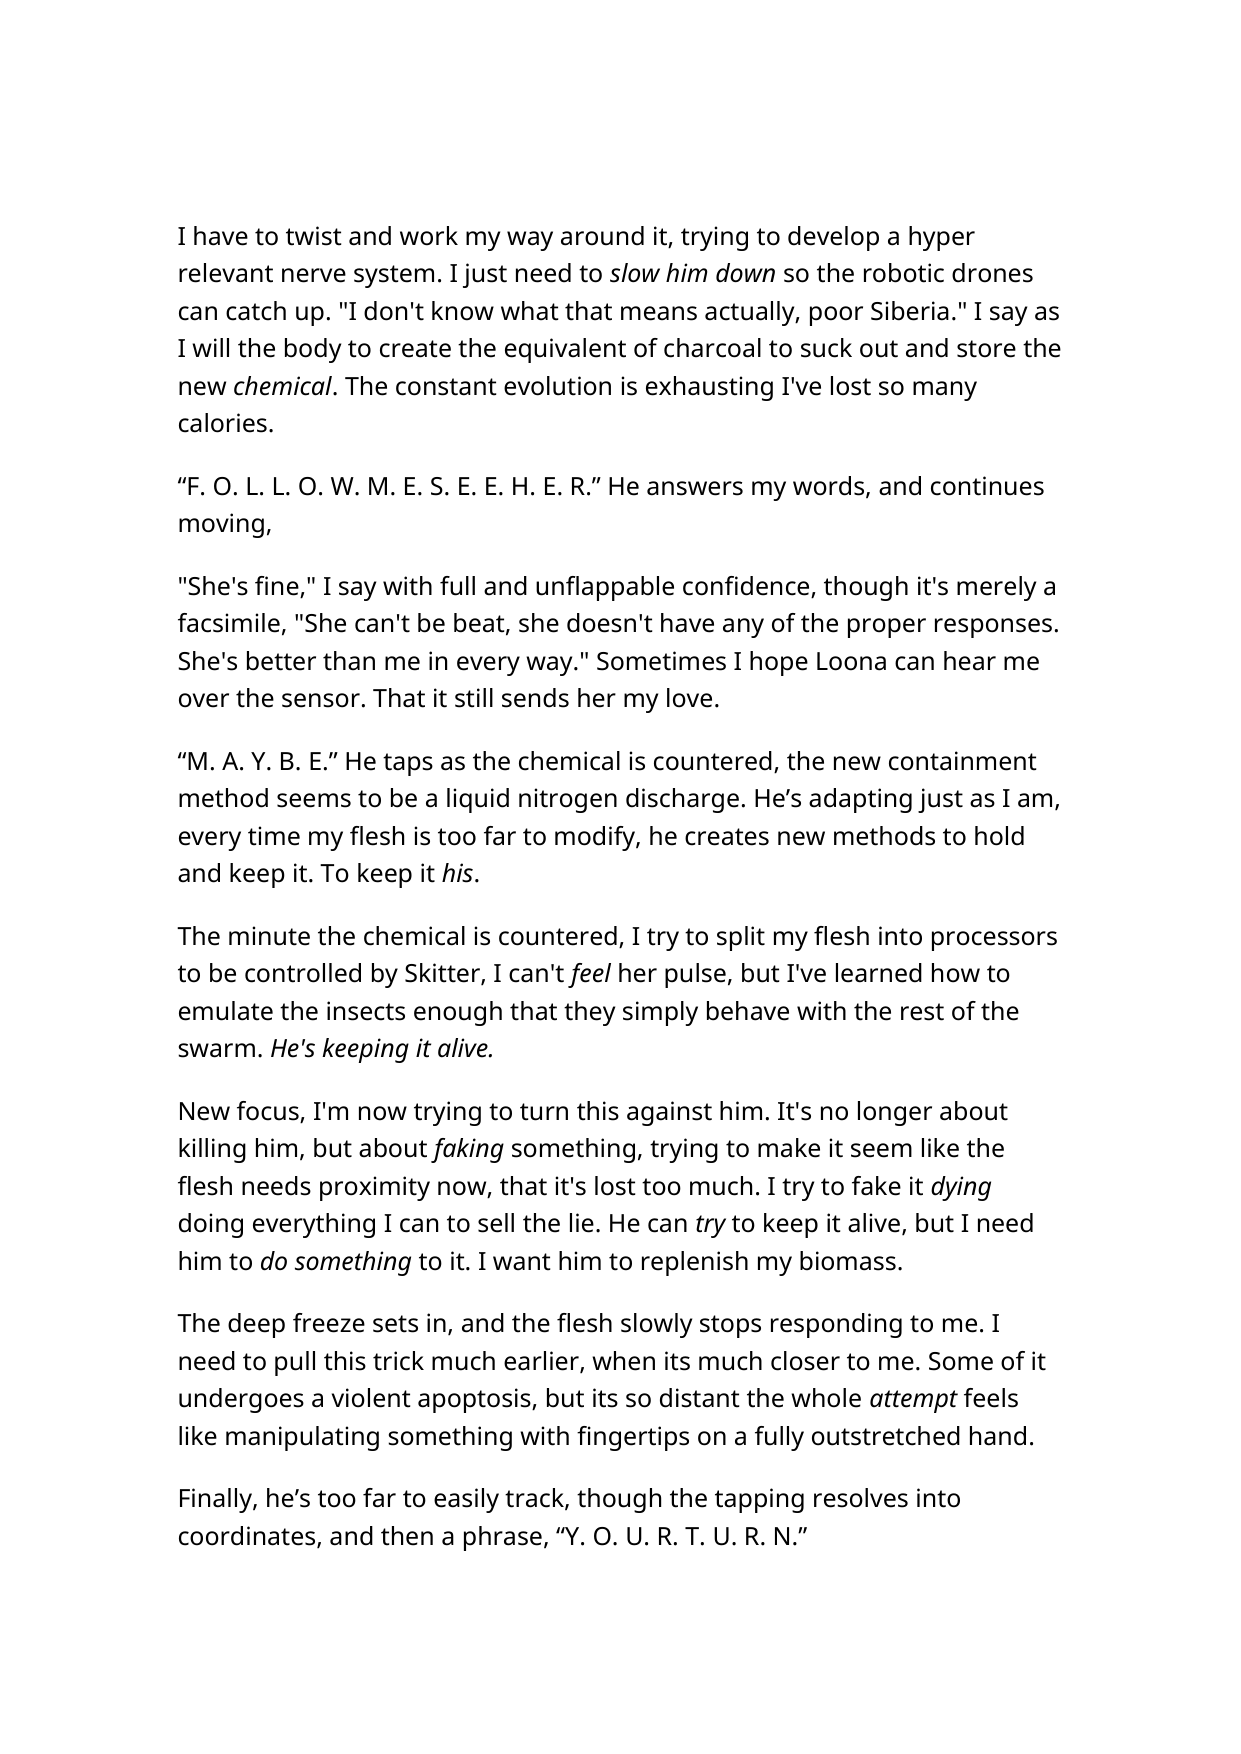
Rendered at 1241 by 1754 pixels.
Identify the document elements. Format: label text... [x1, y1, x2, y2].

text New focus, I'm now trying to turn this against him. It's no longer about killing him, but about faking something, trying to make it seem like the flesh needs proximity now, that it's lost too much. I try to fake it dying doing everything I can to sell the lie. He can try to keep it alive, but I need him to do something to it. I want him to replenish my biomass. [177, 1092, 1063, 1279]
text Finally, he’s too far to easily track, though the tapping resolves into coordinates, and then a phrase, “Y. O. U. R. T. U. R. N.” [177, 1479, 1063, 1554]
text “F. O. L. L. O. W. M. E. S. E. E. H. E. R.” He answers my words, and continues moving, [177, 467, 1063, 542]
text The minute the chemical is countered, I try to split my flesh into processors to be controlled by Skitter, I can't feel her pulse, but I've learned how to emulate the insects enough that they simply behave with the rest of the swarm. He's keeping it alive. [177, 917, 1063, 1067]
text “M. A. Y. B. E.” He taps as the chemical is countered, the new containment method seems to be a liquid nitrogen discharge. He’s adapting just as I am, every time my flesh is too far to modify, he creates new methods to hold and keep it. To keep it his. [177, 742, 1063, 892]
text The deep freeze sets in, and the flesh slowly stops responding to me. I need to pull this trick much earlier, when its much closer to me. Some of it undergoes a violent apoptosis, but its so distant the whole attempt feels like manipulating something with fingertips on a fully outstretched hand. [177, 1304, 1063, 1454]
text I have to twist and work my way around it, trying to develop a hyper relevant nerve system. I just need to slow him down so the robotic drones can catch up. "I don't know what that means actually, poor Siberia." I say as I will the body to create the equivalent of charcoal to suck out and store the new chemical. The constant evolution is exhausting I've lost so many calories. [177, 217, 1063, 442]
text "She's fine," I say with full and unflappable confidence, though it's merely a facsimile, "She can't be beat, she doesn't have any of the proper responses. She's better than me in every way." Sometimes I hope Loona can hear me over the sensor. That it still sends her my love. [177, 567, 1063, 717]
